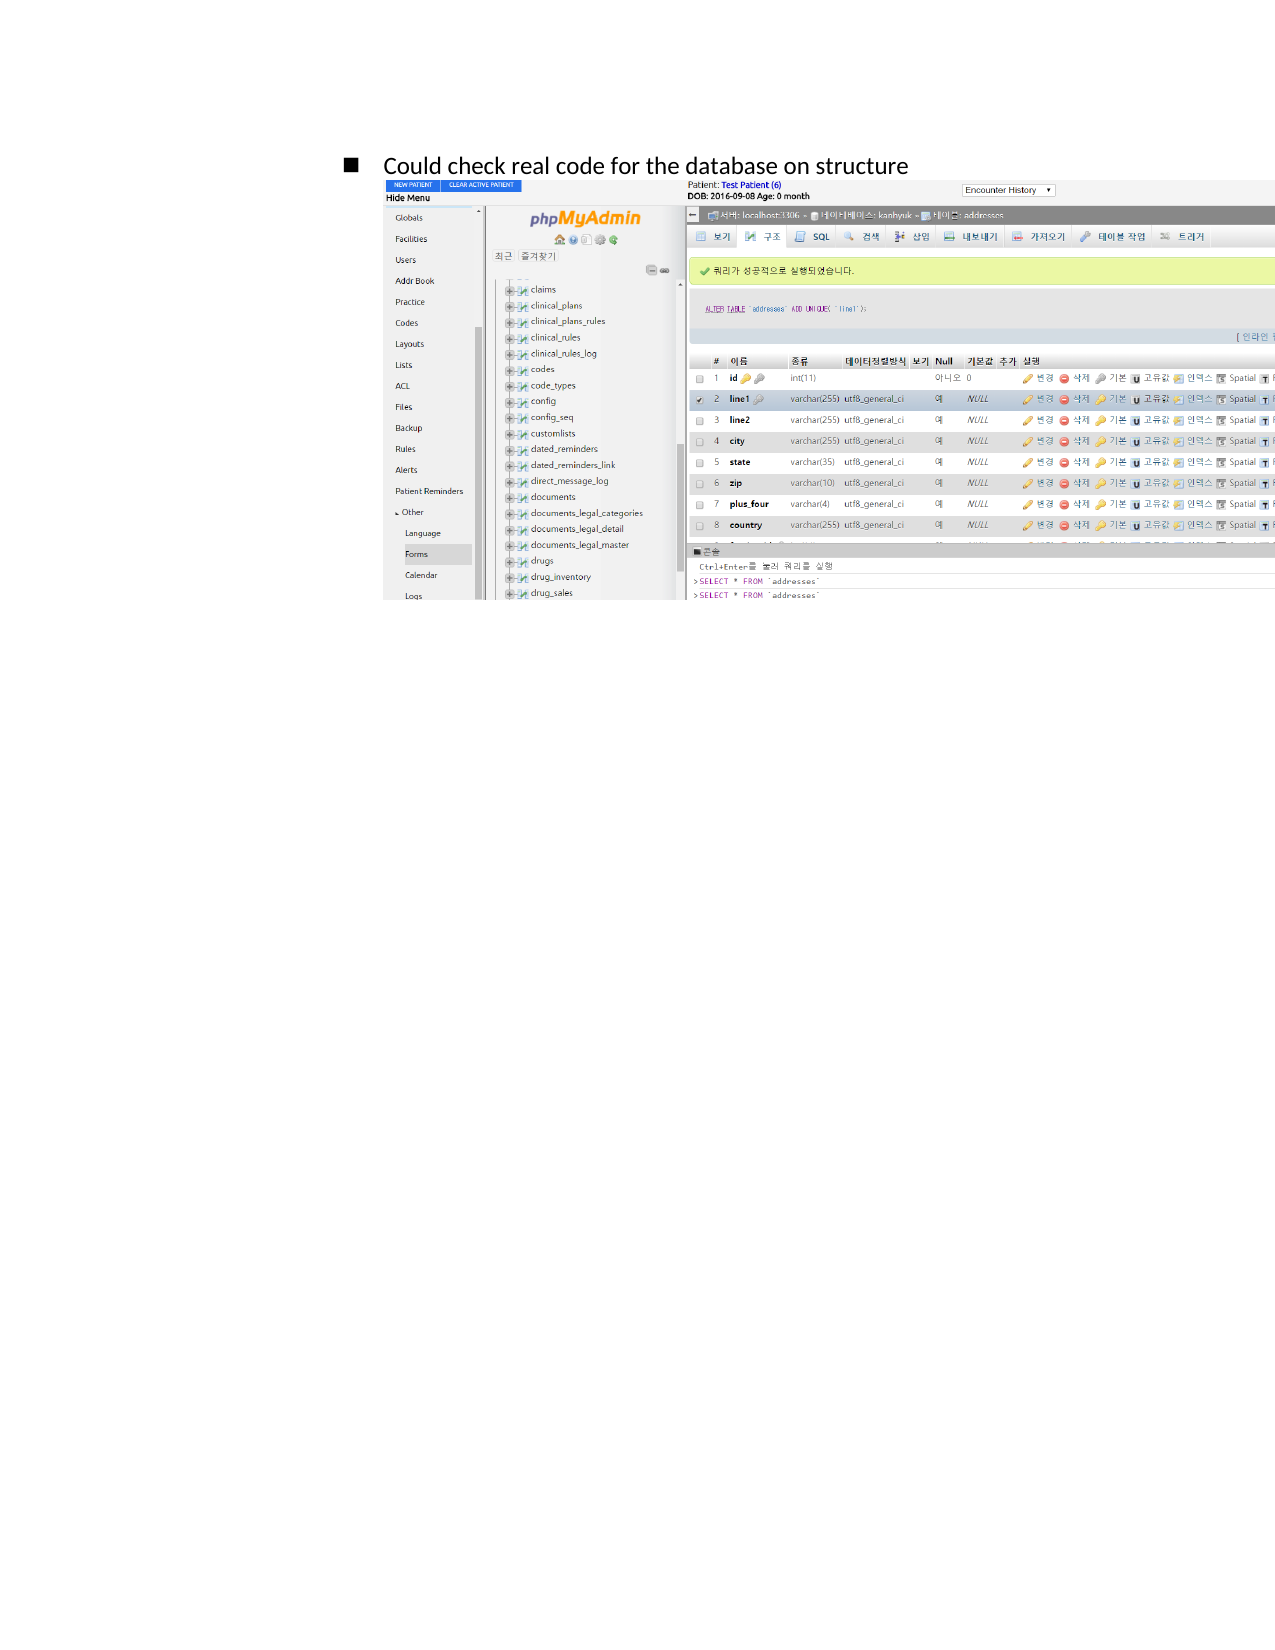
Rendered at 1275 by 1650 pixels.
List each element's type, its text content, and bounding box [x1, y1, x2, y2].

picture [383, 180, 1275, 600]
